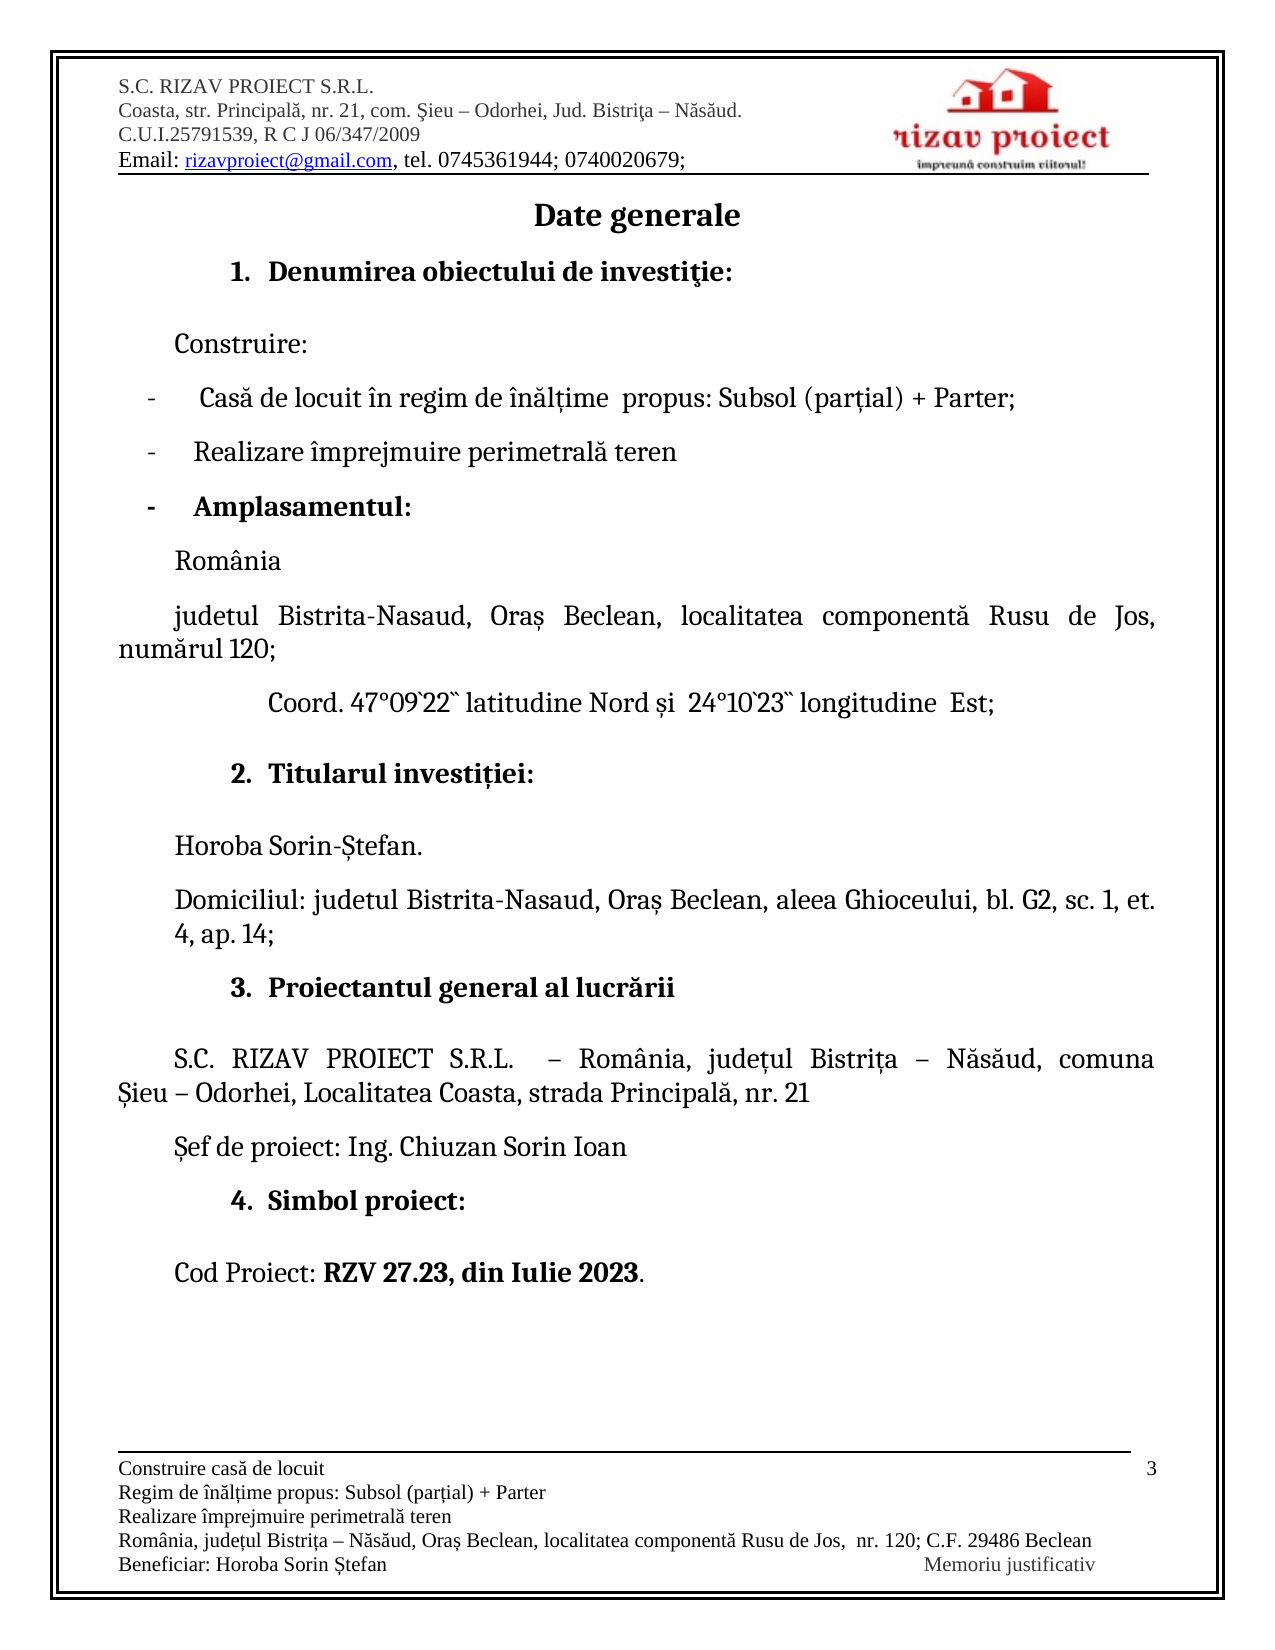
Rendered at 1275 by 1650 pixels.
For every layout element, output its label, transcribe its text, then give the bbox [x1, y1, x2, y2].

text Horoba Sorin-Ștefan. [174, 829, 1157, 862]
text Domiciliul: judetul Bistrita-Nasaud, Oraș Beclean, aleea Ghioceului, bl. G2, sc. 1, et. 4, ap. 14; [174, 883, 1157, 950]
text România [118, 544, 1157, 578]
list Realizare împrejmuire perimetrală teren [118, 436, 1157, 469]
text S.C. RIZAV PROIECT S.R.L. – România, județul Bistrița – Năsăud, comuna Șieu – Odorhei, Localitatea Coasta, strada Principală, nr. 21 [118, 1042, 1157, 1109]
list Amplasamentul: [118, 490, 1157, 523]
text Coord. 47°09`22`` latitudine Nord și 24°10`23`` longitudine Est; [118, 687, 1157, 720]
picture [886, 61, 1117, 173]
picture [886, 175, 1117, 179]
text judetul Bistrita-Nasaud, Oraș Beclean, localitatea componentă Rusu de Jos, numărul 120; [118, 599, 1157, 666]
list Denumirea obiectului de investiţie: [231, 256, 1157, 289]
list Proiectantul general al lucrării [231, 971, 1157, 1005]
list Simbol proiect: [231, 1184, 1157, 1218]
text Cod Proiect: RZV 27.23, din Iulie 2023. [118, 1256, 1157, 1289]
text Date generale [118, 196, 1157, 235]
text Construire: [118, 327, 1157, 360]
list Casă de locuit în regim de înălțime propus: Subsol (parțial) + Parter; [118, 381, 1157, 415]
text Șef de proiect: Ing. Chiuzan Sorin Ioan [118, 1130, 1157, 1164]
list Titularul investiției: [231, 758, 1157, 791]
